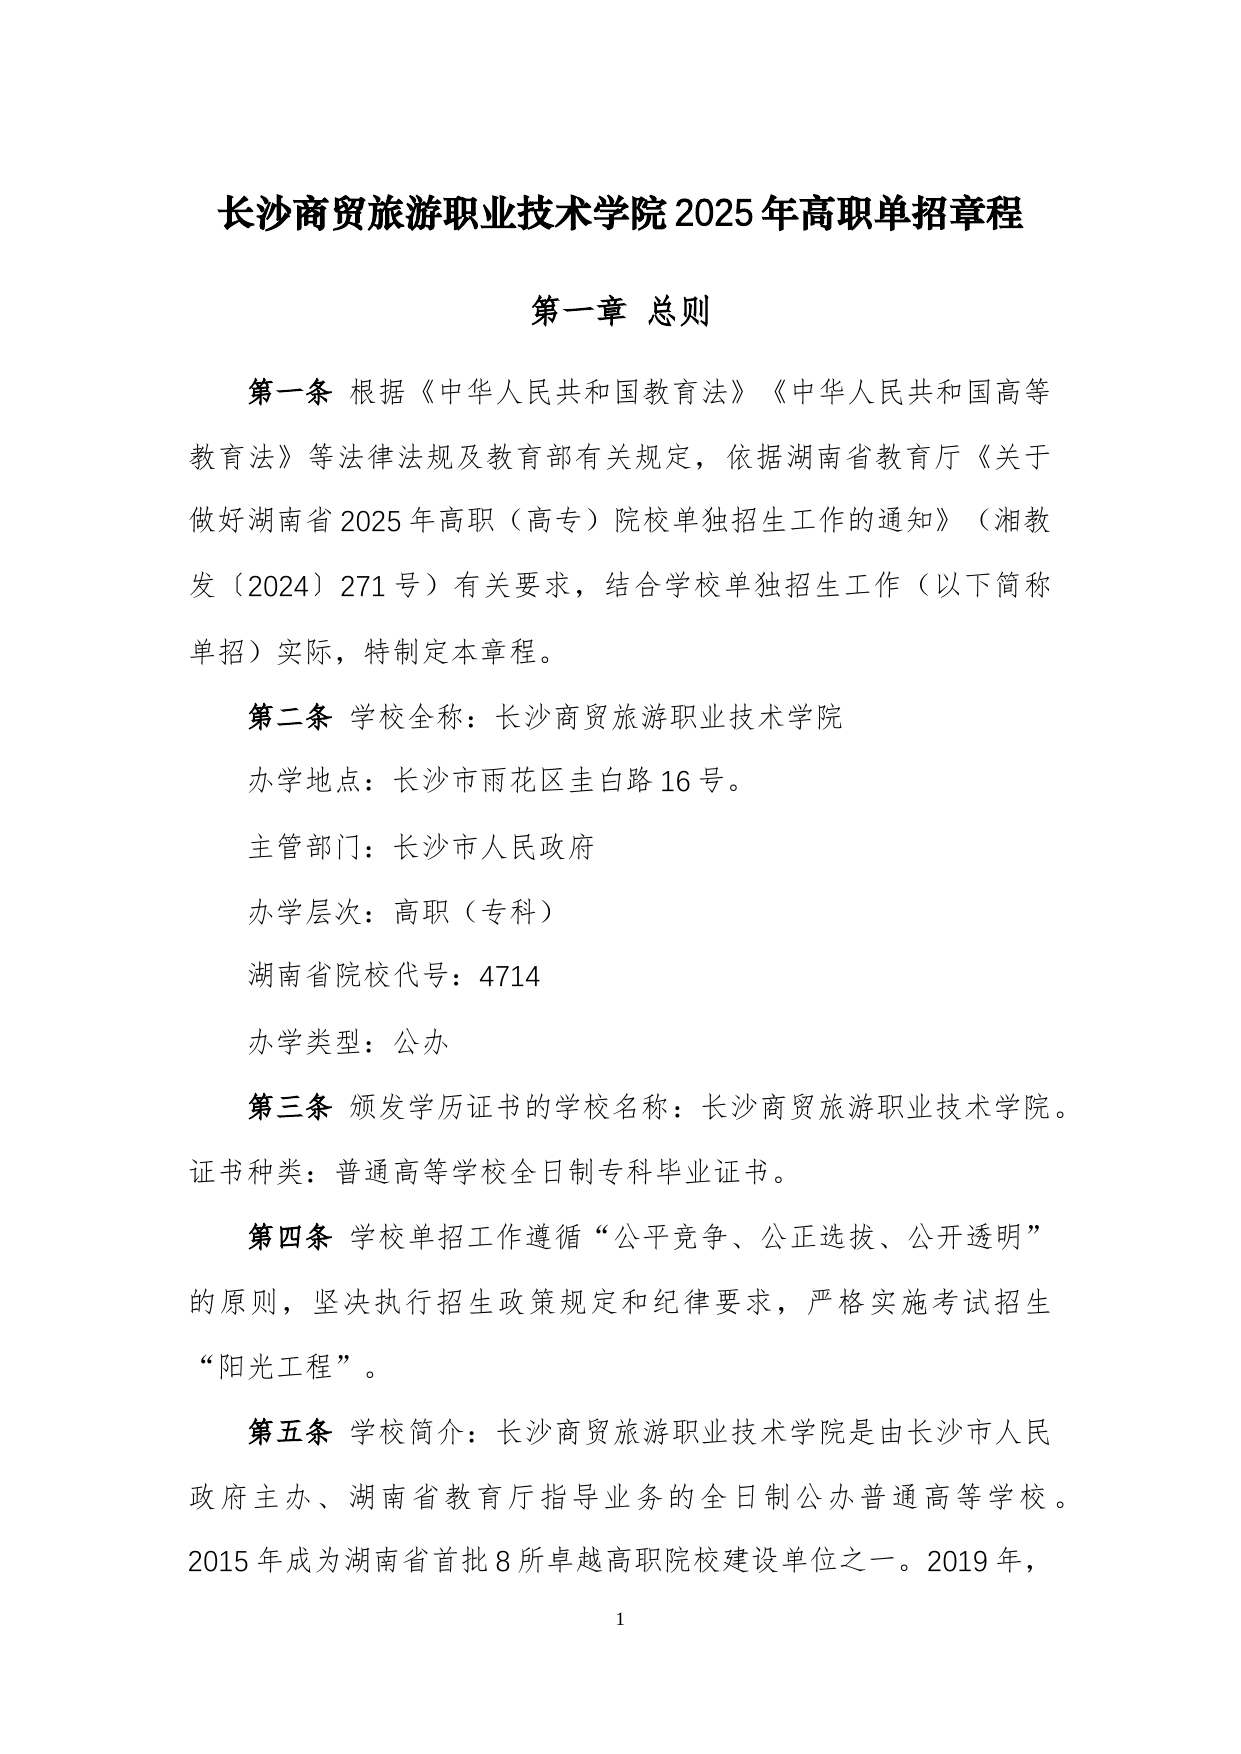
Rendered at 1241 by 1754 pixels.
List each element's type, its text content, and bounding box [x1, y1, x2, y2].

list 学校全称：长沙商贸旅游职业技术学院 [187, 682, 1053, 747]
list 总则 [187, 276, 1053, 341]
list 学校单招工作遵循“公平竞争、公正选拔、公开透明”的原则，坚决执行招生政策规定和纪律要求，严格实施考试招生“阳光工程”。 [187, 1202, 1053, 1397]
list 湖南省院校代号：4714 [187, 942, 1053, 1007]
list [187, 1397, 1053, 1592]
list 办学类型：公办 [187, 1007, 1053, 1072]
list 办学地点：长沙市雨花区圭白路16号。 [187, 747, 1053, 812]
list 办学层次：高职（专科） [187, 877, 1053, 942]
list 颁发学历证书的学校名称：长沙商贸旅游职业技术学院。证书种类：普通高等学校全日制专科毕业证书。 [187, 1072, 1053, 1202]
list 主管部门：长沙市人民政府 [187, 812, 1053, 877]
text 长沙商贸旅游职业技术学院2025年高职单招章程 [187, 178, 1053, 243]
list 根据《中华人民共和国教育法》《中华人民共和国高等教育法》等法律法规及教育部有关规定，依据湖南省教育厅《关于做好湖南省2025年高职（高专）院校单独招生工作的通知》（湘教发〔2024〕271号）有关要求，结合学校单独招生工作（以下简称单招）实际，特制定本章程。 [187, 357, 1053, 682]
